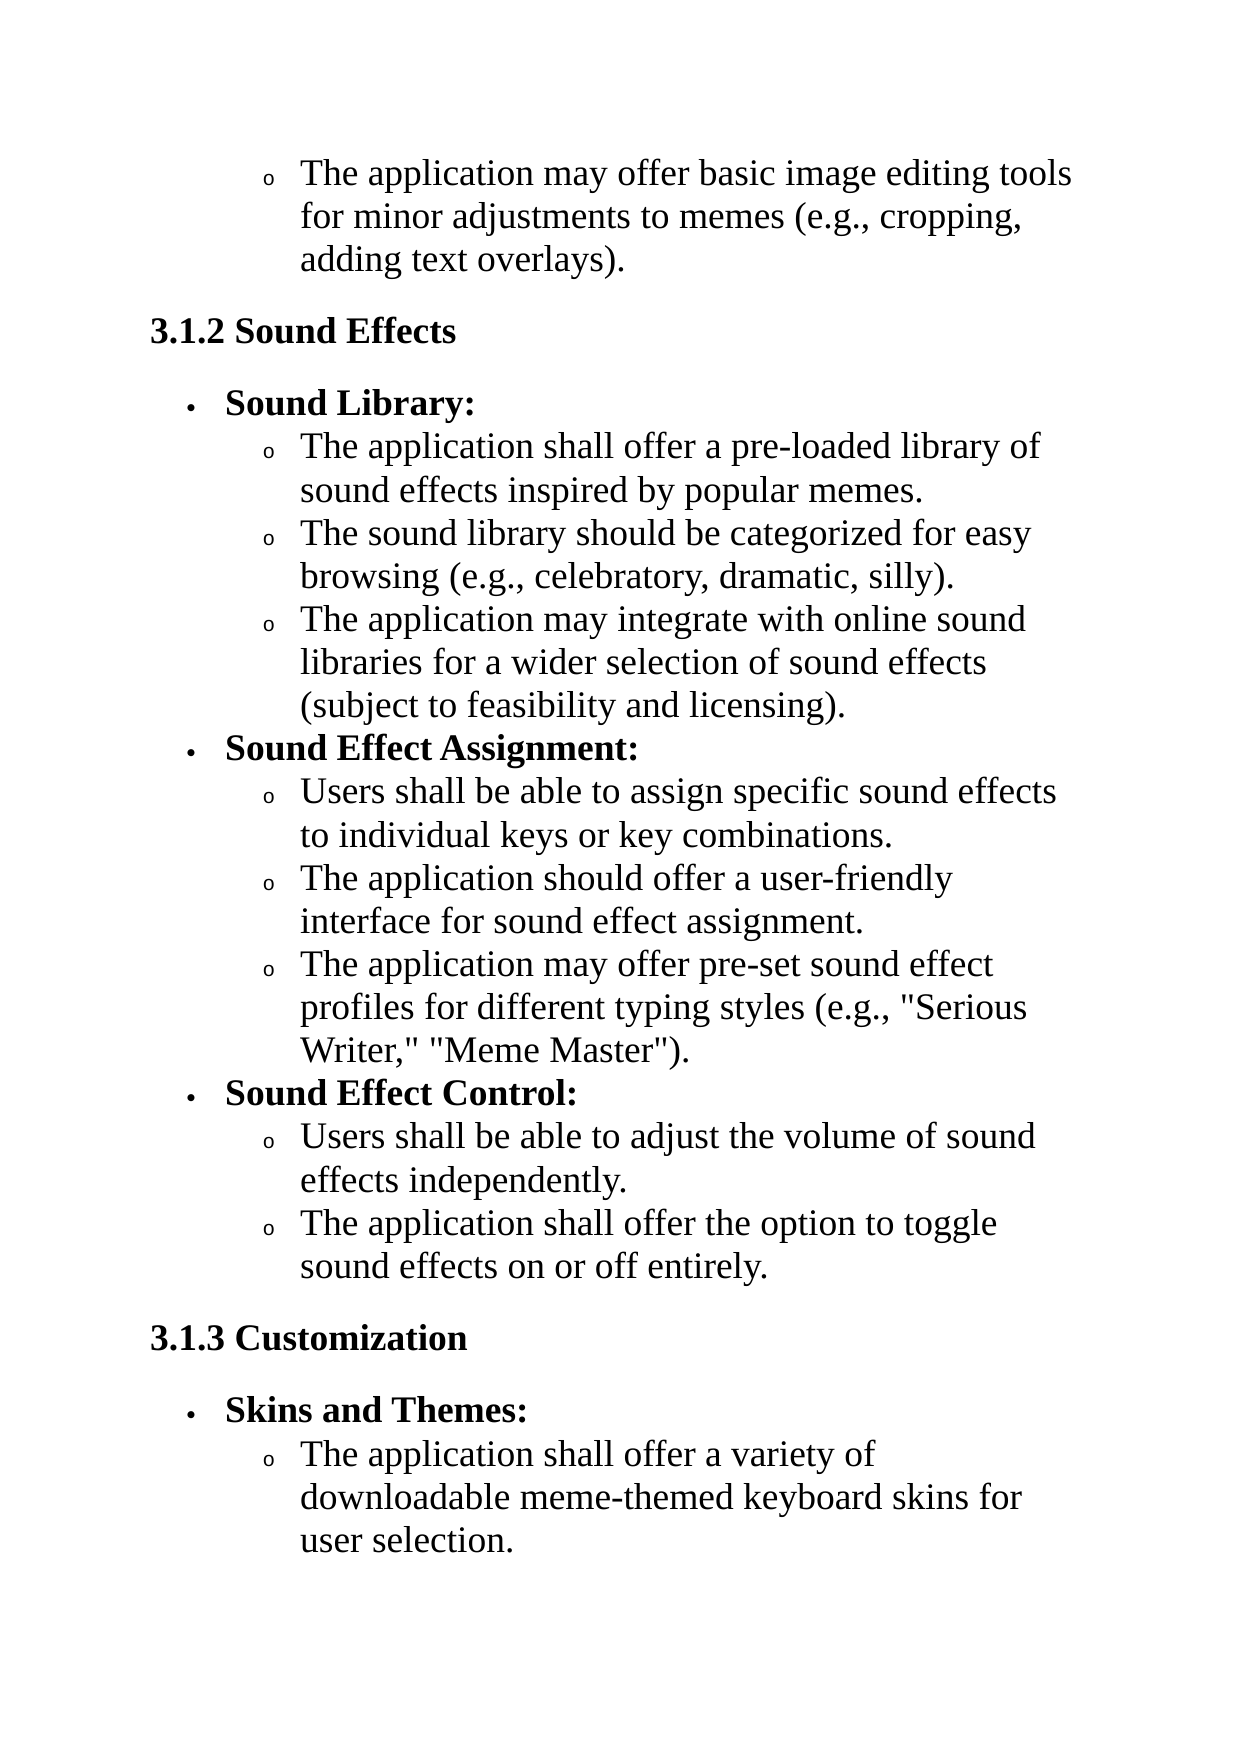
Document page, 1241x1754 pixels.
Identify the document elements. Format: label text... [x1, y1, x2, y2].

text 3.1.2 Sound Effects [150, 308, 1090, 352]
list The application shall offer a pre-loaded library of sound effects inspired by popular memes. [262, 424, 1090, 510]
list Skins and Themes: [187, 1388, 1090, 1431]
text 3.1.3 Customization [150, 1316, 1090, 1359]
list Sound Effect Assignment: [187, 726, 1090, 769]
list The application shall offer the option to toggle sound effects on or off entirely. [262, 1200, 1090, 1286]
list The application should offer a user-friendly interface for sound effect assignment. [262, 855, 1090, 941]
list The application may offer basic image editing tools for minor adjustments to memes (e.g., cropping, adding text overlays). [262, 150, 1090, 279]
list Users shall be able to assign specific sound effects to individual keys or key combinations. [262, 769, 1090, 855]
list Sound Library: [187, 381, 1090, 424]
list The application may integrate with online sound libraries for a wider selection of sound effects (subject to feasibility and licensing). [262, 596, 1090, 726]
list Users shall be able to adjust the volume of sound effects independently. [262, 1114, 1090, 1200]
list The sound library should be categorized for easy browsing (e.g., celebratory, dramatic, silly). [262, 510, 1090, 596]
list The application shall offer a variety of downloadable meme-themed keyboard skins for user selection. [262, 1431, 1090, 1560]
list The application may offer pre-set sound effect profiles for different typing styles (e.g., "Serious Writer," "Meme Master"). [262, 941, 1090, 1071]
list Sound Effect Control: [187, 1071, 1090, 1114]
